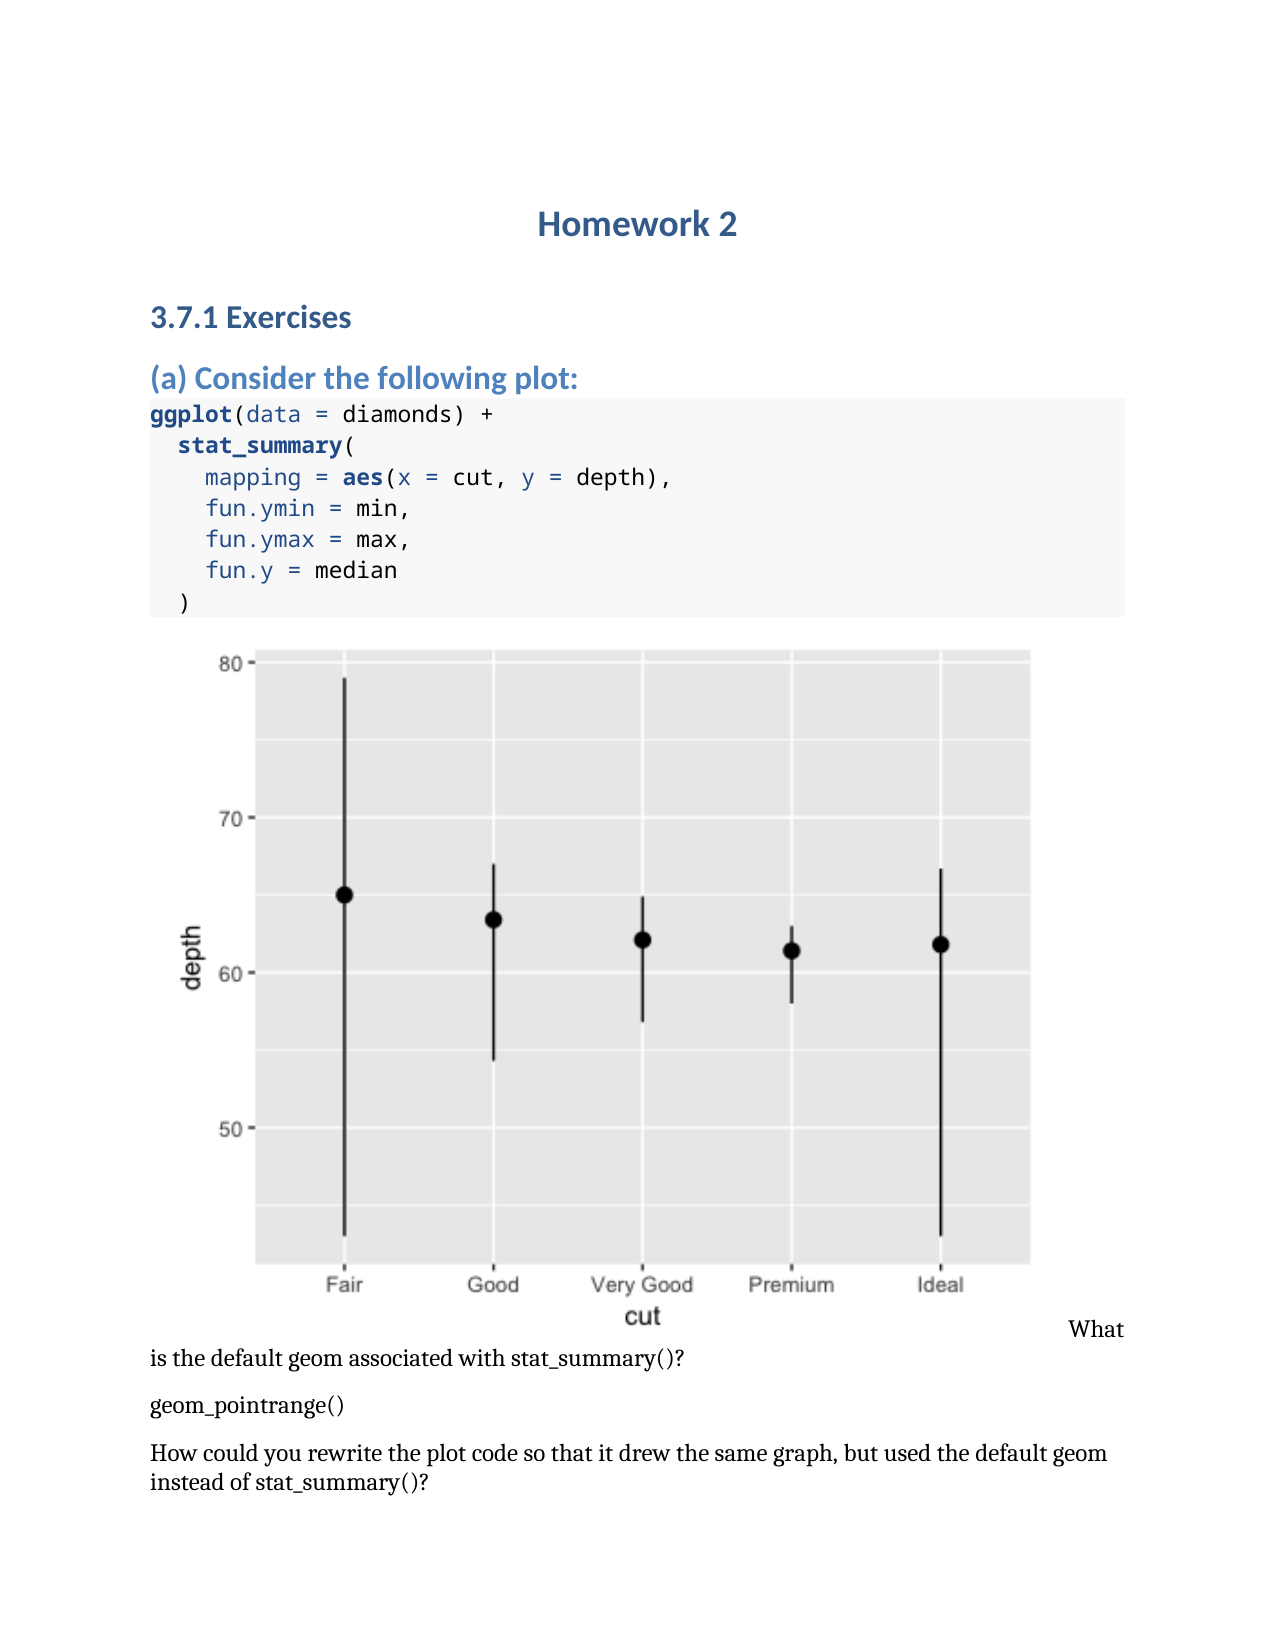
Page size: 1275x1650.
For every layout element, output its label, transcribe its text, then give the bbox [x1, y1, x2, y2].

text ggplot(data = diamonds) + stat_summary( mapping = aes(x = cut, y = depth), fun.ymin = min, fun.ymax = max, fun.y = median ) [191, 398, 1125, 617]
subtitle 3.7.1 Exercises [150, 296, 1125, 337]
picture [168, 637, 1044, 1338]
text How could you rewrite the plot code so that it drew the same graph, but used the default geom instead of stat_summary()? [150, 1439, 1125, 1496]
text geom_pointrange() [150, 1391, 1125, 1420]
title Homework 2 [150, 200, 1125, 246]
subtitle (a) Consider the following plot: [150, 357, 1125, 398]
